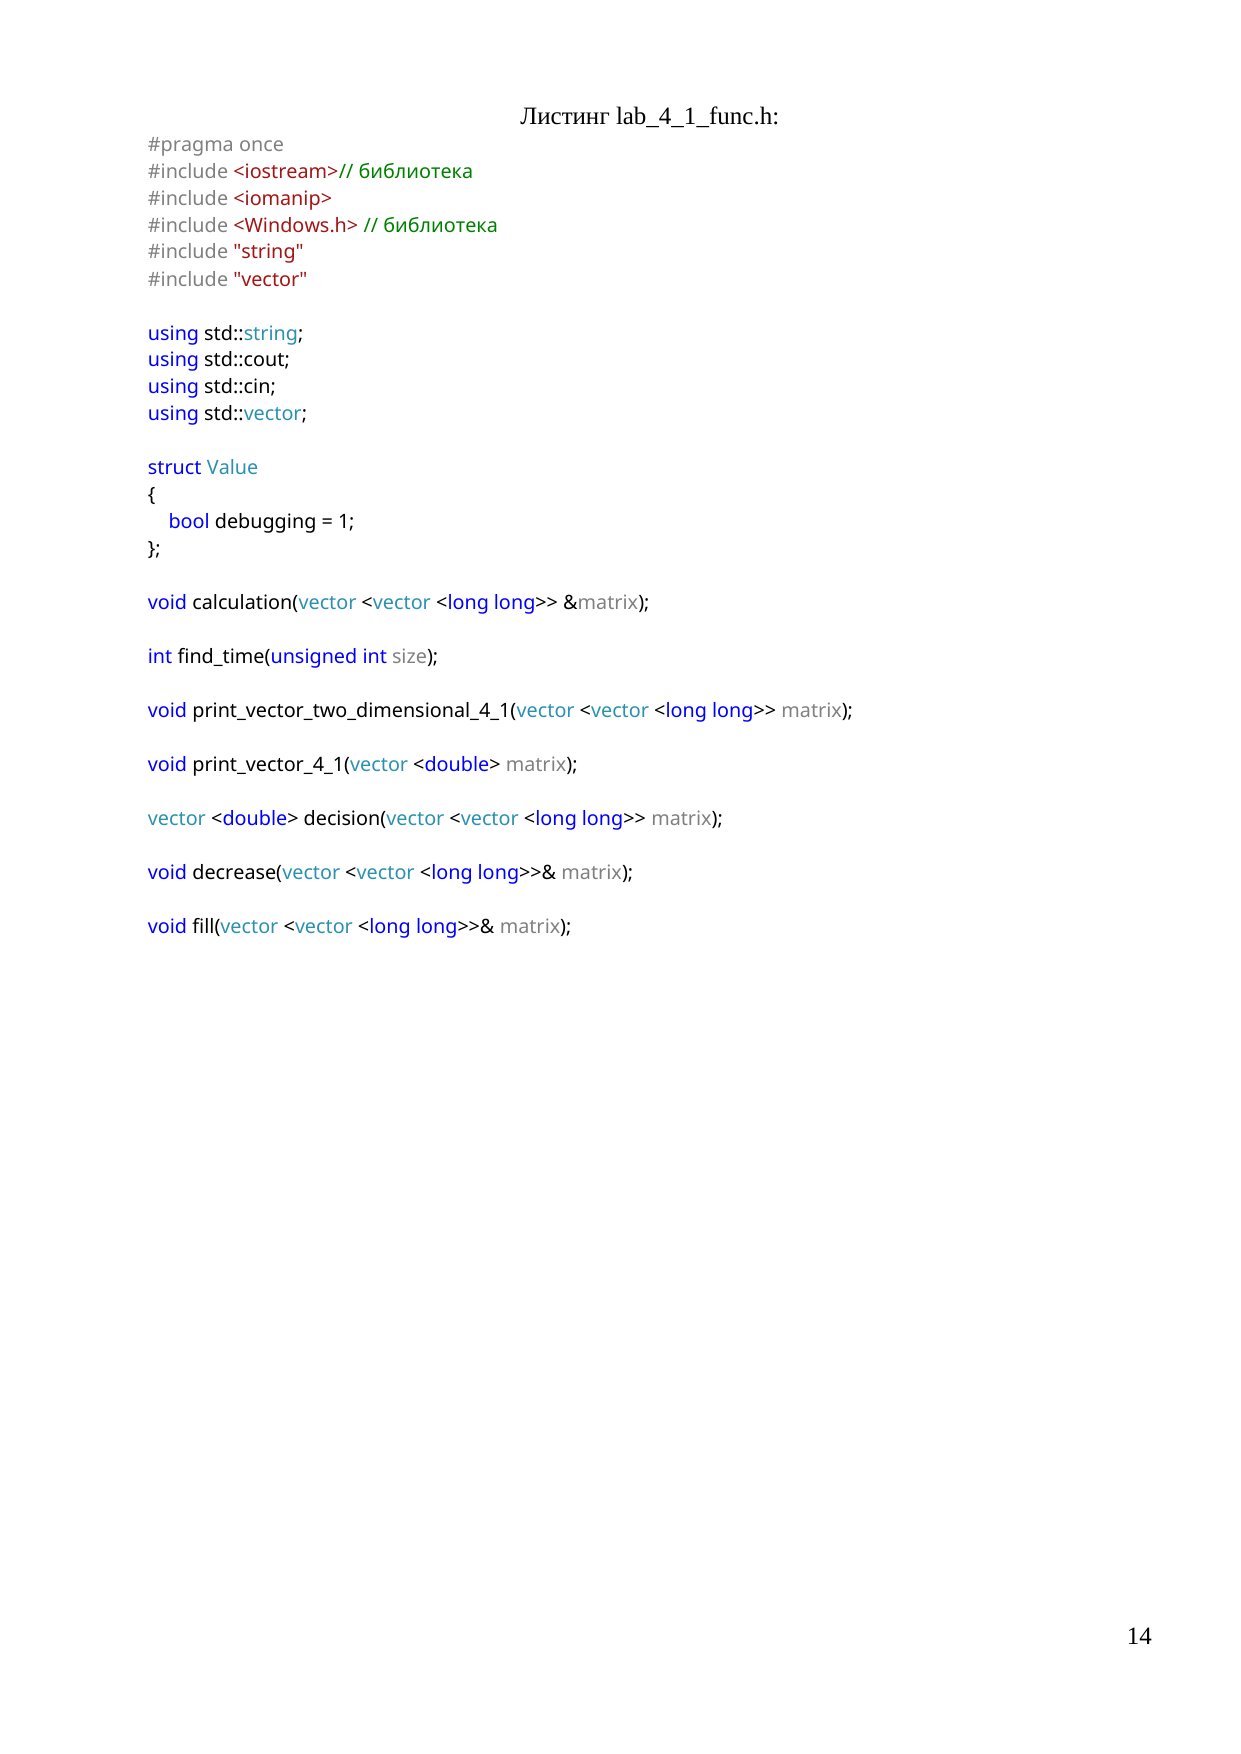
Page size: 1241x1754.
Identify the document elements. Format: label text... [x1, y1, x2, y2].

text void print_vector_two_dimensional_4_1(vector <vector <long long>> matrix); [148, 696, 1152, 723]
text }; [148, 534, 1152, 562]
text #include <Windows.h> // библиотека [148, 211, 1152, 238]
text void calculation(vector <vector <long long>> &matrix); [148, 588, 1152, 616]
text using std::cout; [148, 346, 1152, 373]
text bool debugging = 1; [148, 508, 1152, 534]
text vector <double> decision(vector <vector <long long>> matrix); [148, 804, 1152, 831]
text using std::cin; [148, 373, 1152, 400]
text using std::vector; [148, 400, 1152, 427]
text #include <iomanip> [148, 184, 1152, 211]
text void fill(vector <vector <long long>>& matrix); [148, 912, 1152, 939]
text using std::string; [148, 319, 1152, 346]
text struct Value [148, 454, 1152, 481]
text #include "string" [148, 238, 1152, 265]
text #pragma once [148, 130, 1152, 157]
text int find_time(unsigned int size); [148, 642, 1152, 669]
text #include "vector" [148, 265, 1152, 292]
text #include <iostream>// библиотека [148, 157, 1152, 184]
text { [148, 481, 1152, 508]
text Листинг lab_4_1_func.h: [148, 101, 1152, 130]
text void print_vector_4_1(vector <double> matrix); [148, 750, 1152, 777]
text void decrease(vector <vector <long long>>& matrix); [148, 858, 1152, 885]
